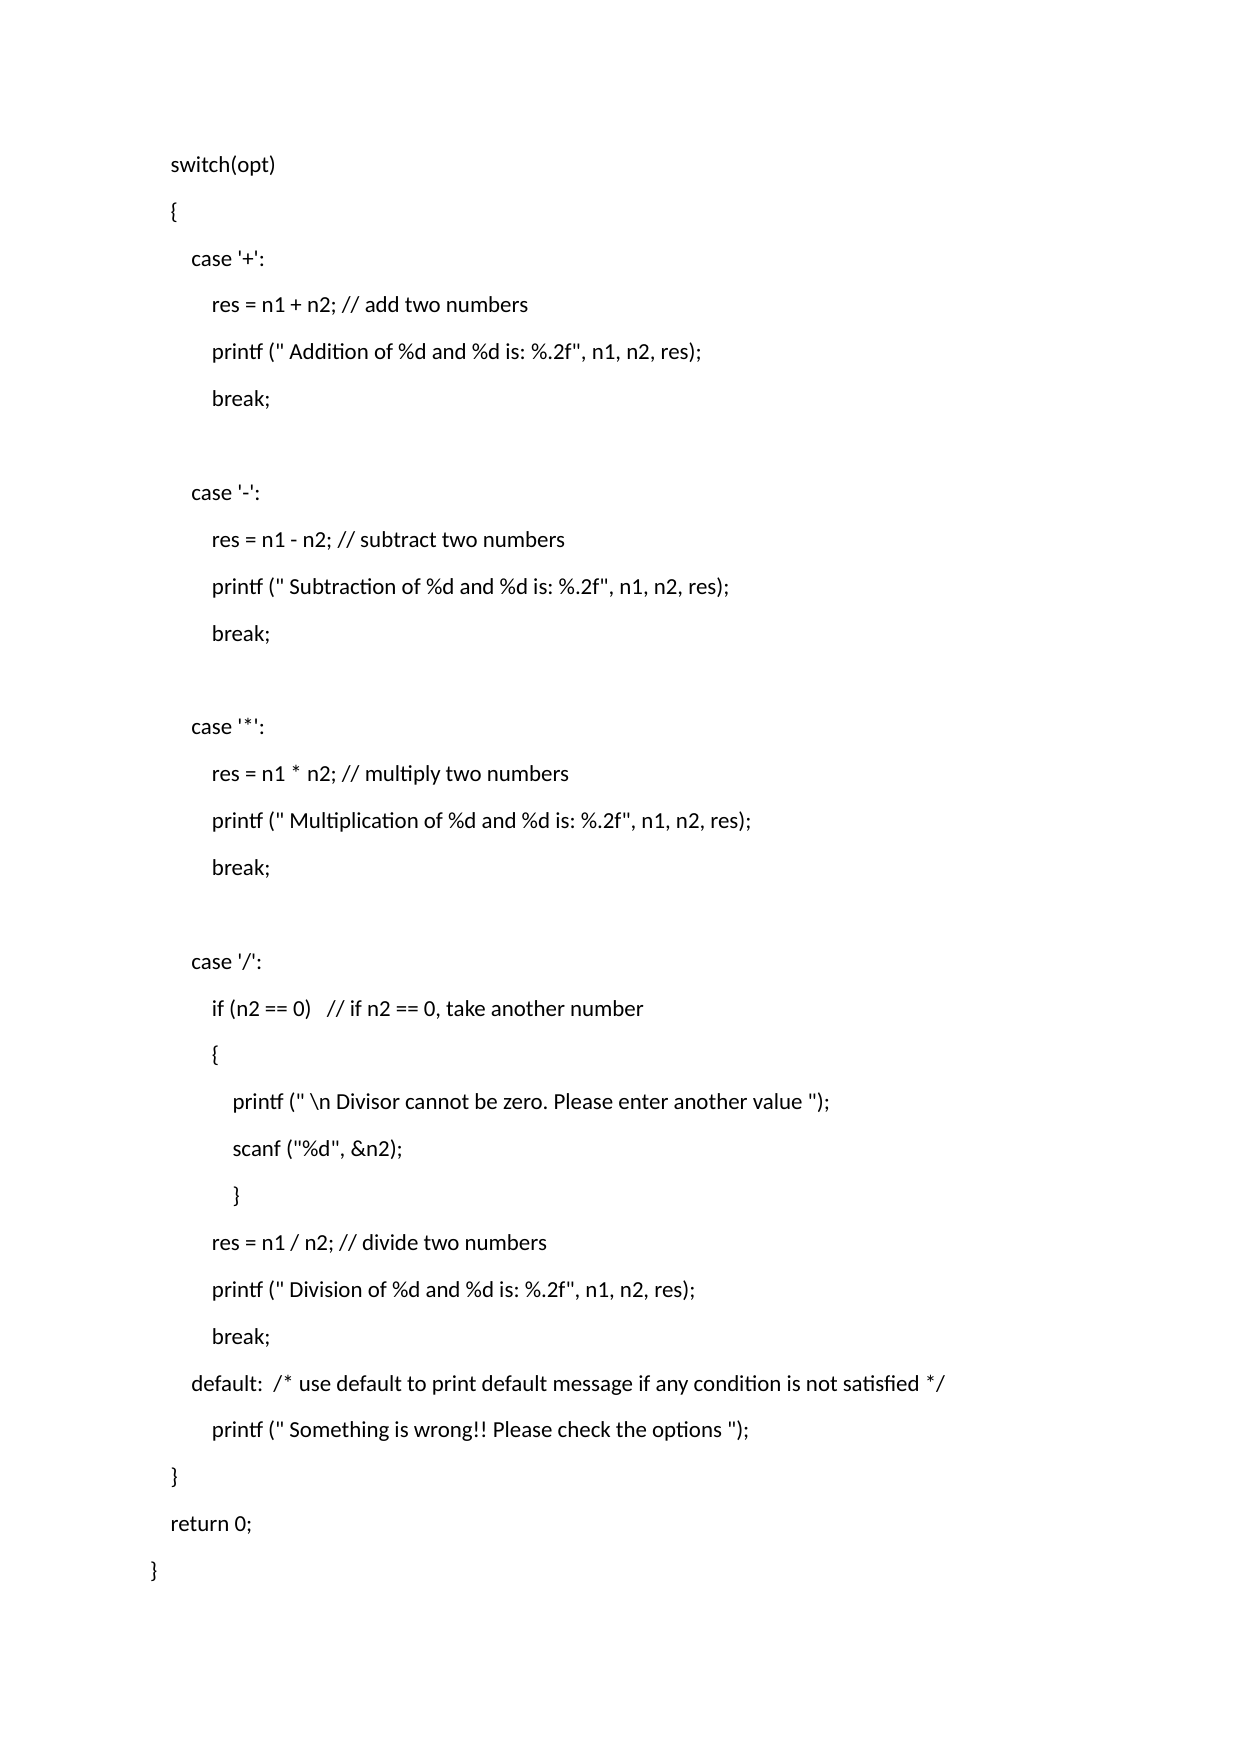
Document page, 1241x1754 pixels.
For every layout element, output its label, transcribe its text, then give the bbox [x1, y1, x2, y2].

text return 0; [150, 1509, 1090, 1537]
text if (n2 == 0) // if n2 == 0, take another number [150, 994, 1090, 1022]
text res = n1 / n2; // divide two numbers [150, 1228, 1090, 1256]
text case '-': [150, 478, 1090, 506]
text case '*': [150, 712, 1090, 741]
text break; [150, 384, 1090, 412]
text { [150, 197, 1090, 225]
text printf (" Multiplication of %d and %d is: %.2f", n1, n2, res); [150, 806, 1090, 834]
text printf (" Addition of %d and %d is: %.2f", n1, n2, res); [150, 337, 1090, 366]
text default: /* use default to print default message if any condition is not satisfied */ [150, 1369, 1090, 1397]
text printf (" Division of %d and %d is: %.2f", n1, n2, res); [150, 1275, 1090, 1303]
text case '+': [150, 244, 1090, 272]
text } [150, 1556, 1090, 1584]
text res = n1 * n2; // multiply two numbers [150, 759, 1090, 787]
text printf (" \n Divisor cannot be zero. Please enter another value "); [150, 1087, 1090, 1116]
text switch(opt) [150, 150, 1090, 178]
text } [150, 1462, 1090, 1491]
text case '/': [150, 947, 1090, 975]
text break; [150, 853, 1090, 881]
text break; [150, 1322, 1090, 1350]
text printf (" Subtraction of %d and %d is: %.2f", n1, n2, res); [150, 572, 1090, 600]
text scanf ("%d", &n2); [150, 1134, 1090, 1162]
text break; [150, 619, 1090, 647]
text res = n1 + n2; // add two numbers [150, 291, 1090, 319]
text printf (" Something is wrong!! Please check the options "); [150, 1416, 1090, 1444]
text { [150, 1041, 1090, 1069]
text } [150, 1181, 1090, 1209]
text res = n1 - n2; // subtract two numbers [150, 525, 1090, 553]
